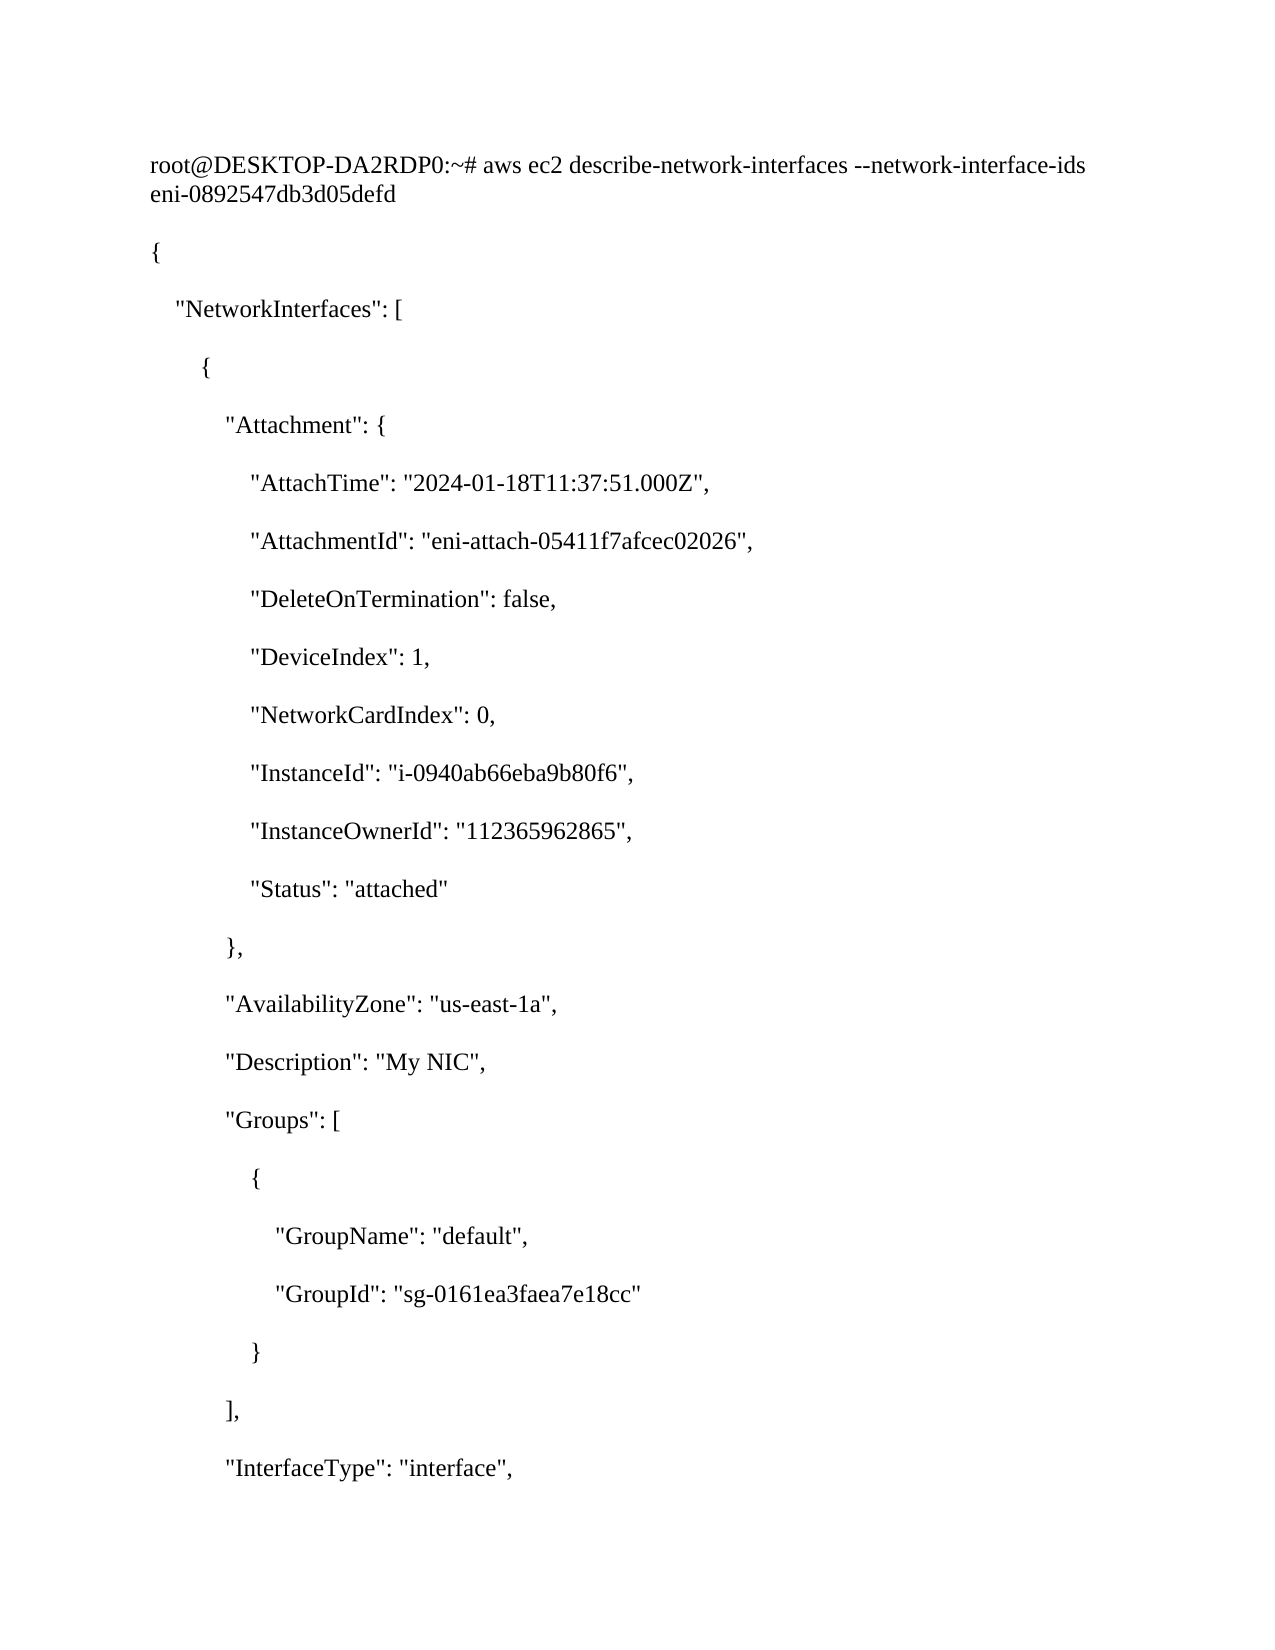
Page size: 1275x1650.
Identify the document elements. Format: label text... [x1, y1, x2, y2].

text "GroupName": "default", [150, 1221, 1125, 1250]
text "DeleteOnTermination": false, [150, 584, 1125, 613]
text "NetworkInterfaces": [ [150, 294, 1125, 323]
text "NetworkCardIndex": 0, [150, 700, 1125, 729]
text { [150, 237, 1125, 265]
text root@DESKTOP-DA2RDP0:~# aws ec2 describe-network-interfaces --network-interface-ids eni-0892547db3d05defd [150, 150, 1125, 207]
text "AttachTime": "2024-01-18T11:37:51.000Z", [150, 468, 1125, 497]
text "AvailabilityZone": "us-east-1a", [150, 989, 1125, 1018]
text ], [150, 1395, 1125, 1424]
text "Description": "My NIC", [150, 1047, 1125, 1076]
text "Status": "attached" [150, 874, 1125, 902]
text "GroupId": "sg-0161ea3faea7e18cc" [150, 1279, 1125, 1308]
text "AttachmentId": "eni-attach-05411f7afcec02026", [150, 526, 1125, 555]
text }, [150, 932, 1125, 960]
text } [150, 1337, 1125, 1366]
text { [150, 352, 1125, 381]
text "DeviceIndex": 1, [150, 642, 1125, 671]
text "InstanceId": "i-0940ab66eba9b80f6", [150, 758, 1125, 787]
text "Attachment": { [150, 410, 1125, 439]
text "InterfaceType": "interface", [150, 1453, 1125, 1482]
text "Groups": [ [150, 1105, 1125, 1134]
text "InstanceOwnerId": "112365962865", [150, 816, 1125, 844]
text { [150, 1163, 1125, 1192]
